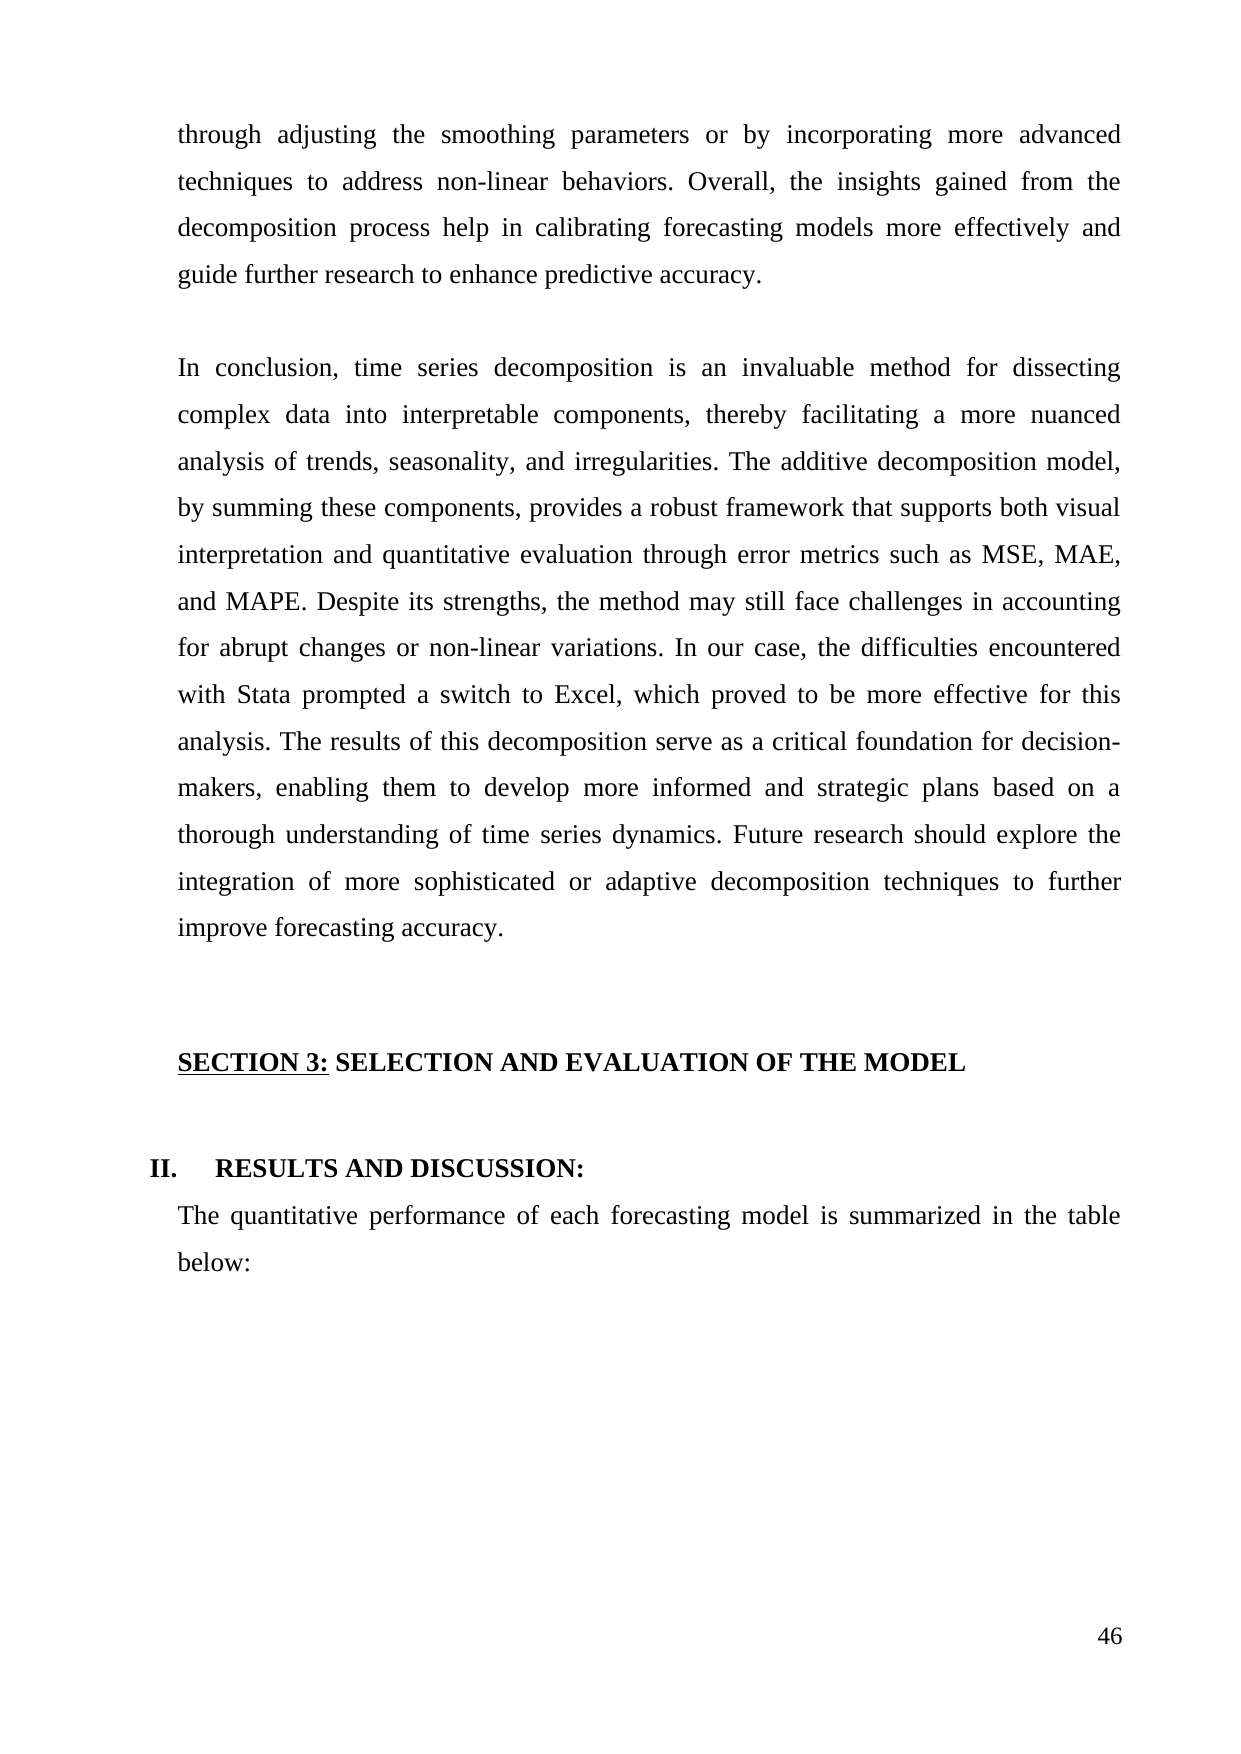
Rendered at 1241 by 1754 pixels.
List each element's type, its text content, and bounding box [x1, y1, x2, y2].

text The quantitative performance of each forecasting model is summarized in the table below: [177, 1199, 1122, 1277]
list RESULTS AND DISCUSSION: [177, 1152, 1122, 1183]
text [177, 118, 1122, 289]
subtitle SECTION 3: SELECTION AND EVALUATION OF THE MODEL [177, 1046, 1122, 1078]
text In conclusion, time series decomposition is an invaluable method for dissecting complex data into interpretable components, thereby facilitating a more nuanced analysis of trends, seasonality, and irregularities. The additive decomposition model, by summing these components, provides a robust framework that supports both visual interpretation and quantitative evaluation through error metrics such as MSE, MAE, and MAPE. Despite its strengths, the method may still face challenges in accounting for abrupt changes or non-linear variations. In our case, the difficulties encountered with Stata prompted a switch to Excel, which proved to be more effective for this analysis. The results of this decomposition serve as a critical foundation for decision-makers, enabling them to develop more informed and strategic plans based on a thorough understanding of time series dynamics. Future research should explore the integration of more sophisticated or adaptive decomposition techniques to further improve forecasting accuracy. [177, 305, 1122, 943]
